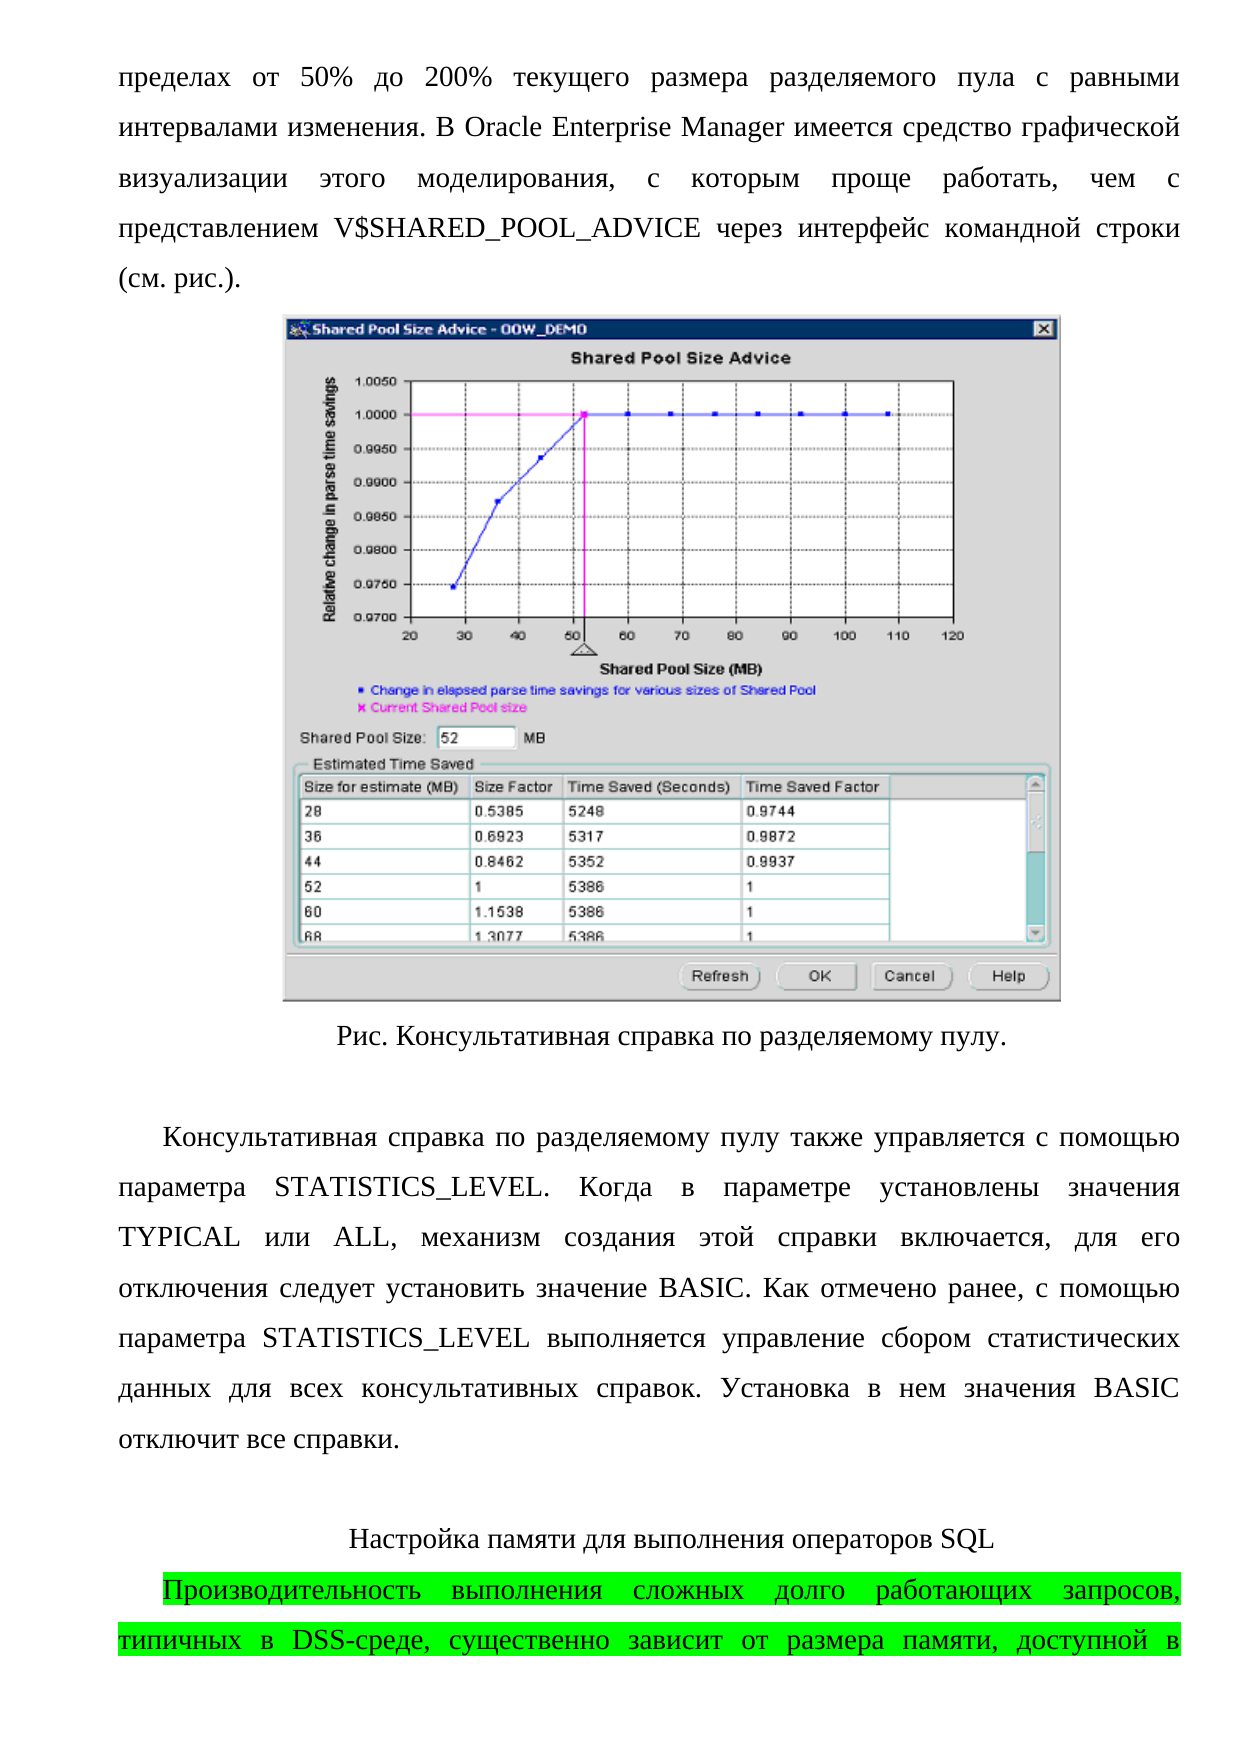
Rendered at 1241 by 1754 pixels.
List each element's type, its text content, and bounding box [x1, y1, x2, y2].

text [118, 1572, 1181, 1622]
text Рис. Консультативная справка по разделяемому пулу. [118, 1018, 1181, 1052]
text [118, 59, 1181, 294]
text Настройка памяти для выполнения операторов SQL [118, 1521, 1181, 1555]
picture [282, 310, 1061, 1005]
text Консультативная справка по разделяемому пулу также управляется с помощью параметра STATISTICS_LEVEL. Когда в параметре установлены значения TYPICAL или ALL, механизм создания этой справки включается, для его отключения следует установить значение BASIC. Как отмечено ранее, с помощью параметра STATISTICS_LEVEL выполняется управление сбором статистических данных для всех консультативных справок. Установка в нем значения BASIC отключит все справки. [118, 1119, 1181, 1454]
